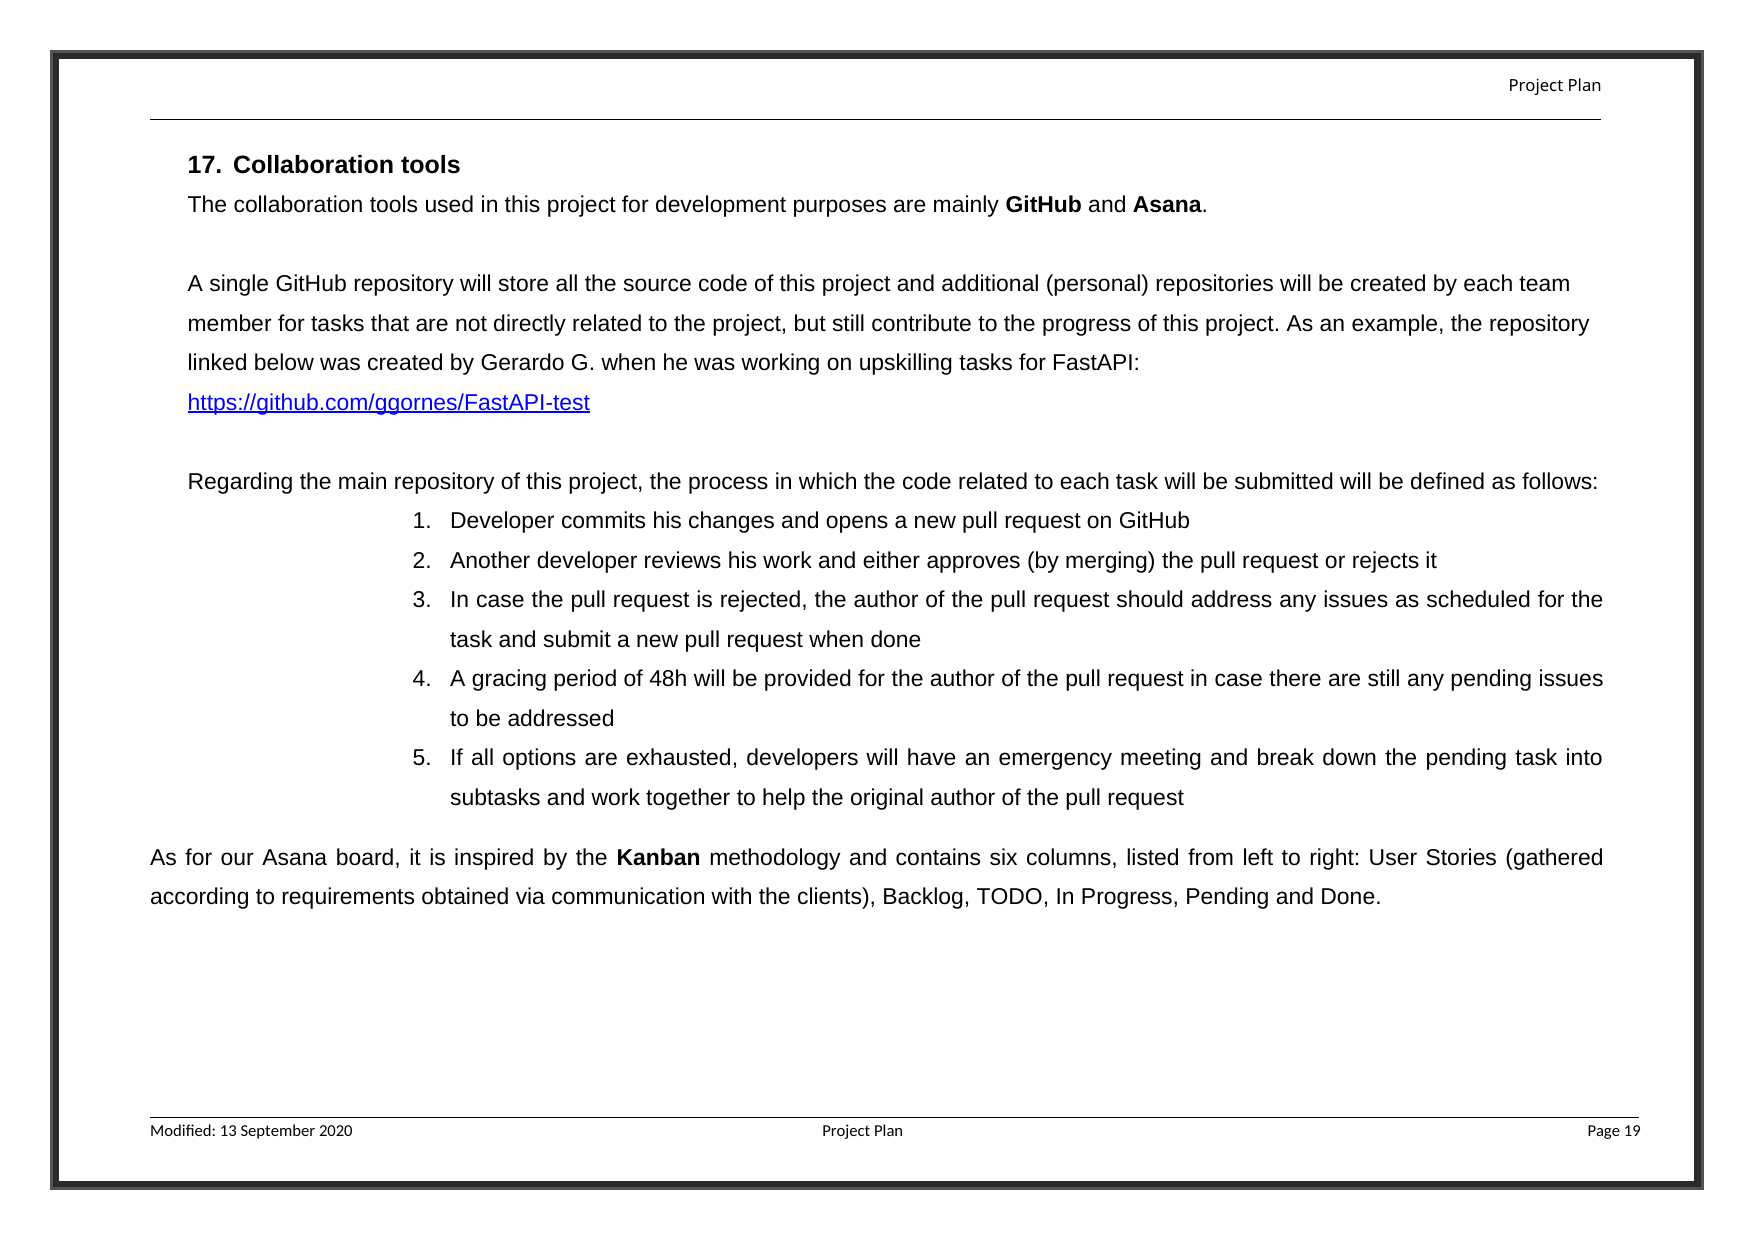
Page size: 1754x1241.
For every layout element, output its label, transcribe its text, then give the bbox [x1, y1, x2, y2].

list Another developer reviews his work and either approves (by merging) the pull request or rejects it [412, 547, 1604, 573]
text Regarding the main repository of this project, the process in which the code related to each task will be submitted will be defined as follows: [187, 468, 1604, 494]
text The collaboration tools used in this project for development purposes are mainly GitHub and Asana. [187, 191, 1604, 218]
text https://github.com/ggornes/FastAPI-test [187, 389, 1604, 415]
text A single GitHub repository will store all the source code of this project and additional (personal) repositories will be created by each team member for tasks that are not directly related to the project, but still contribute to the progress of this project. As an example, the repository linked below was created by Gerardo G. when he was working on upskilling tasks for FastAPI: [187, 270, 1604, 376]
text As for our Asana board, it is inspired by the Kanban methodology and contains six columns, listed from left to right: User Stories (gathered according to requirements obtained via communication with the clients), Backlog, TODO, In Progress, Pending and Done. [150, 844, 1604, 909]
list In case the pull request is rejected, the author of the pull request should address any issues as scheduled for the task and submit a new pull request when done [412, 586, 1604, 652]
subtitle Collaboration tools [187, 150, 1604, 179]
list A gracing period of 48h will be provided for the author of the pull request in case there are still any pending issues to be addressed [412, 665, 1604, 731]
list Developer commits his changes and opens a new pull request on GitHub [412, 507, 1604, 533]
list If all options are exhausted, developers will have an emergency meeting and break down the pending task into subtasks and work together to help the original author of the pull request [412, 744, 1604, 810]
